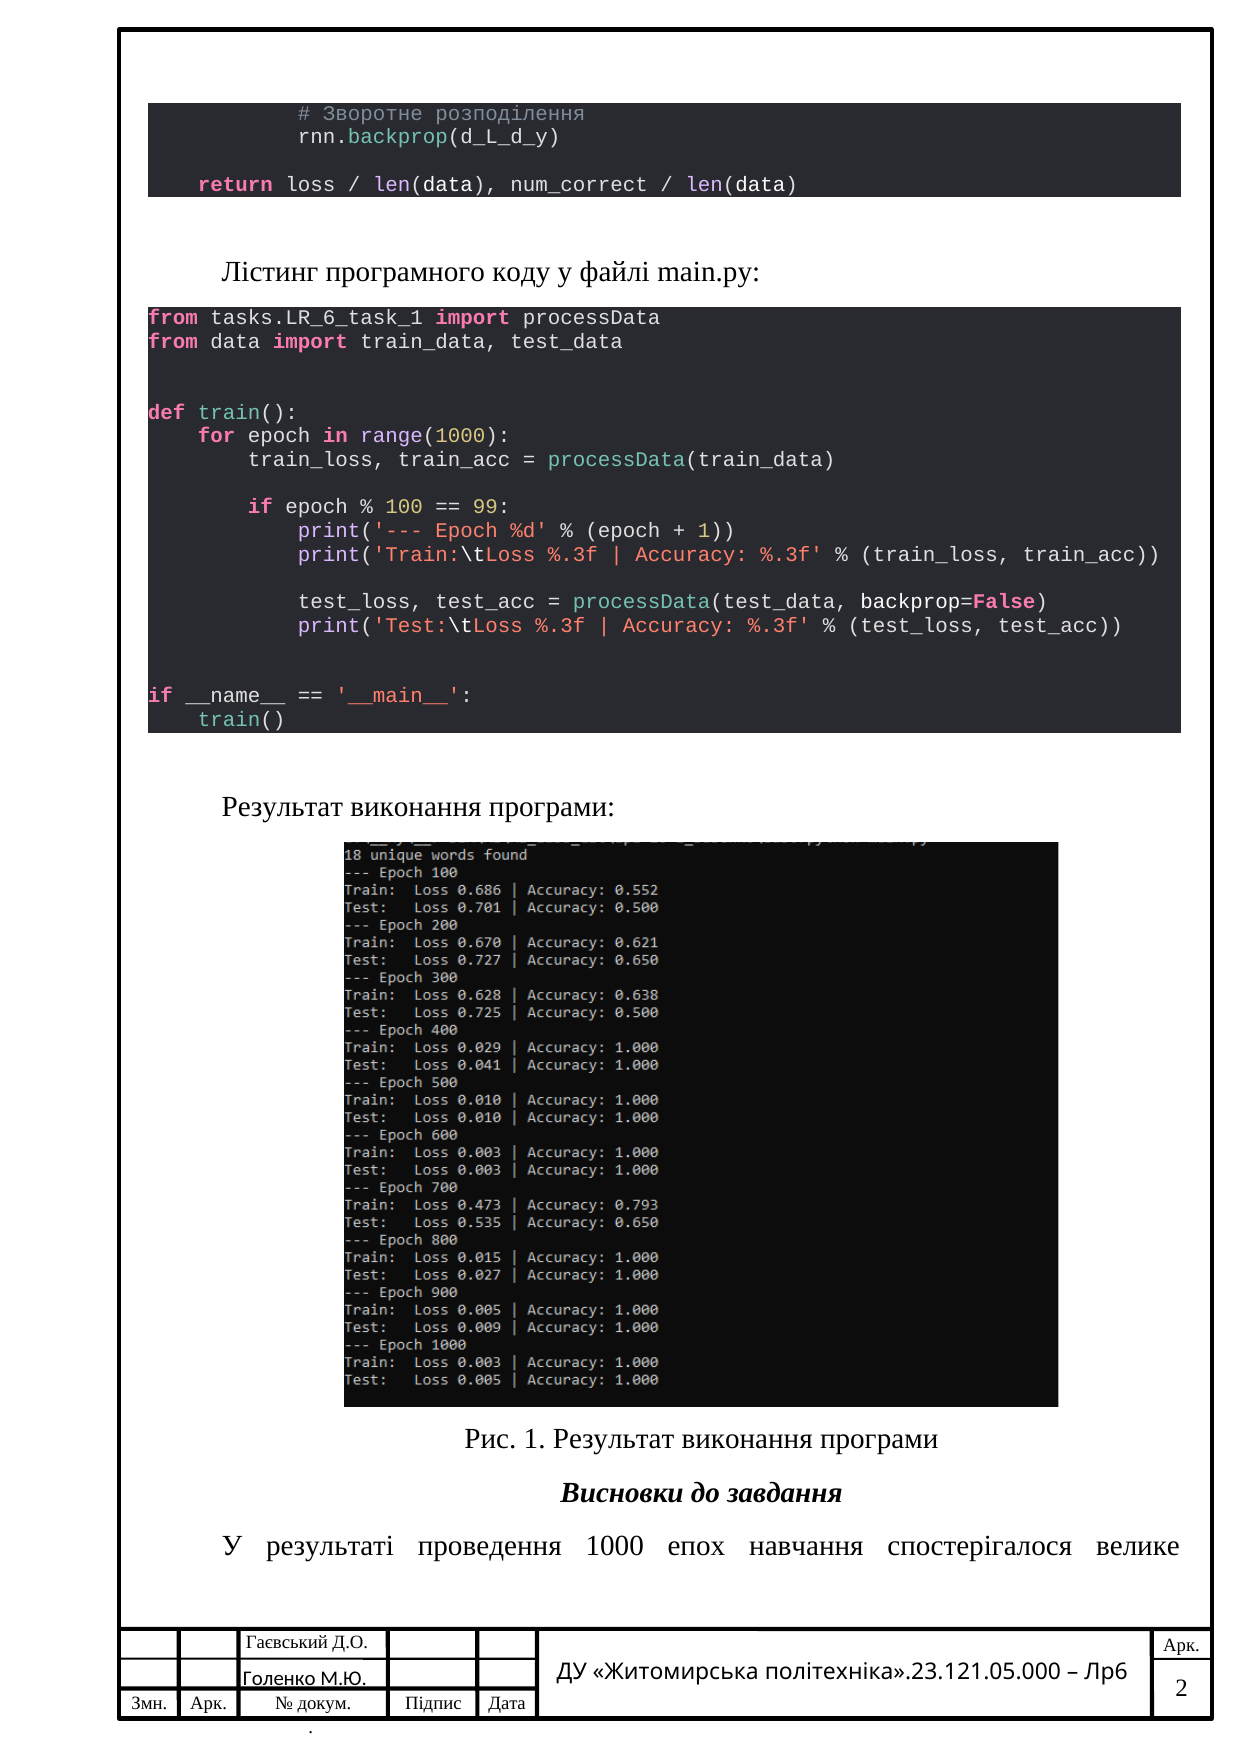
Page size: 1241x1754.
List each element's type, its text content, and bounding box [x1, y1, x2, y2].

text Рис. 1. Результат виконання програми [148, 1422, 1181, 1455]
text from tasks.LR_6_task_1 import processData from data import train_data, test_data def train(): for epoch in range(1000): train_loss, train_acc = processData(train_data) if epoch % 100 == 99: print('--- Epoch %d' % (epoch + 1)) print('Train:\tLoss %.3f | Accuracy: %.3f' % (train_loss, train_acc)) test_loss, test_acc = processData(test_data, backprop=False) print('Test:\tLoss %.3f | Accuracy: %.3f' % (test_loss, test_acc)) if __name__ == '__main__': train() [148, 307, 1181, 733]
picture [344, 842, 1059, 1407]
text Лістинг програмного коду у файлі main.py: [148, 254, 1181, 287]
text Висновки до завдання [148, 1475, 1181, 1508]
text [148, 1528, 1181, 1562]
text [148, 103, 1181, 197]
text Результат виконання програми: [148, 789, 1181, 823]
